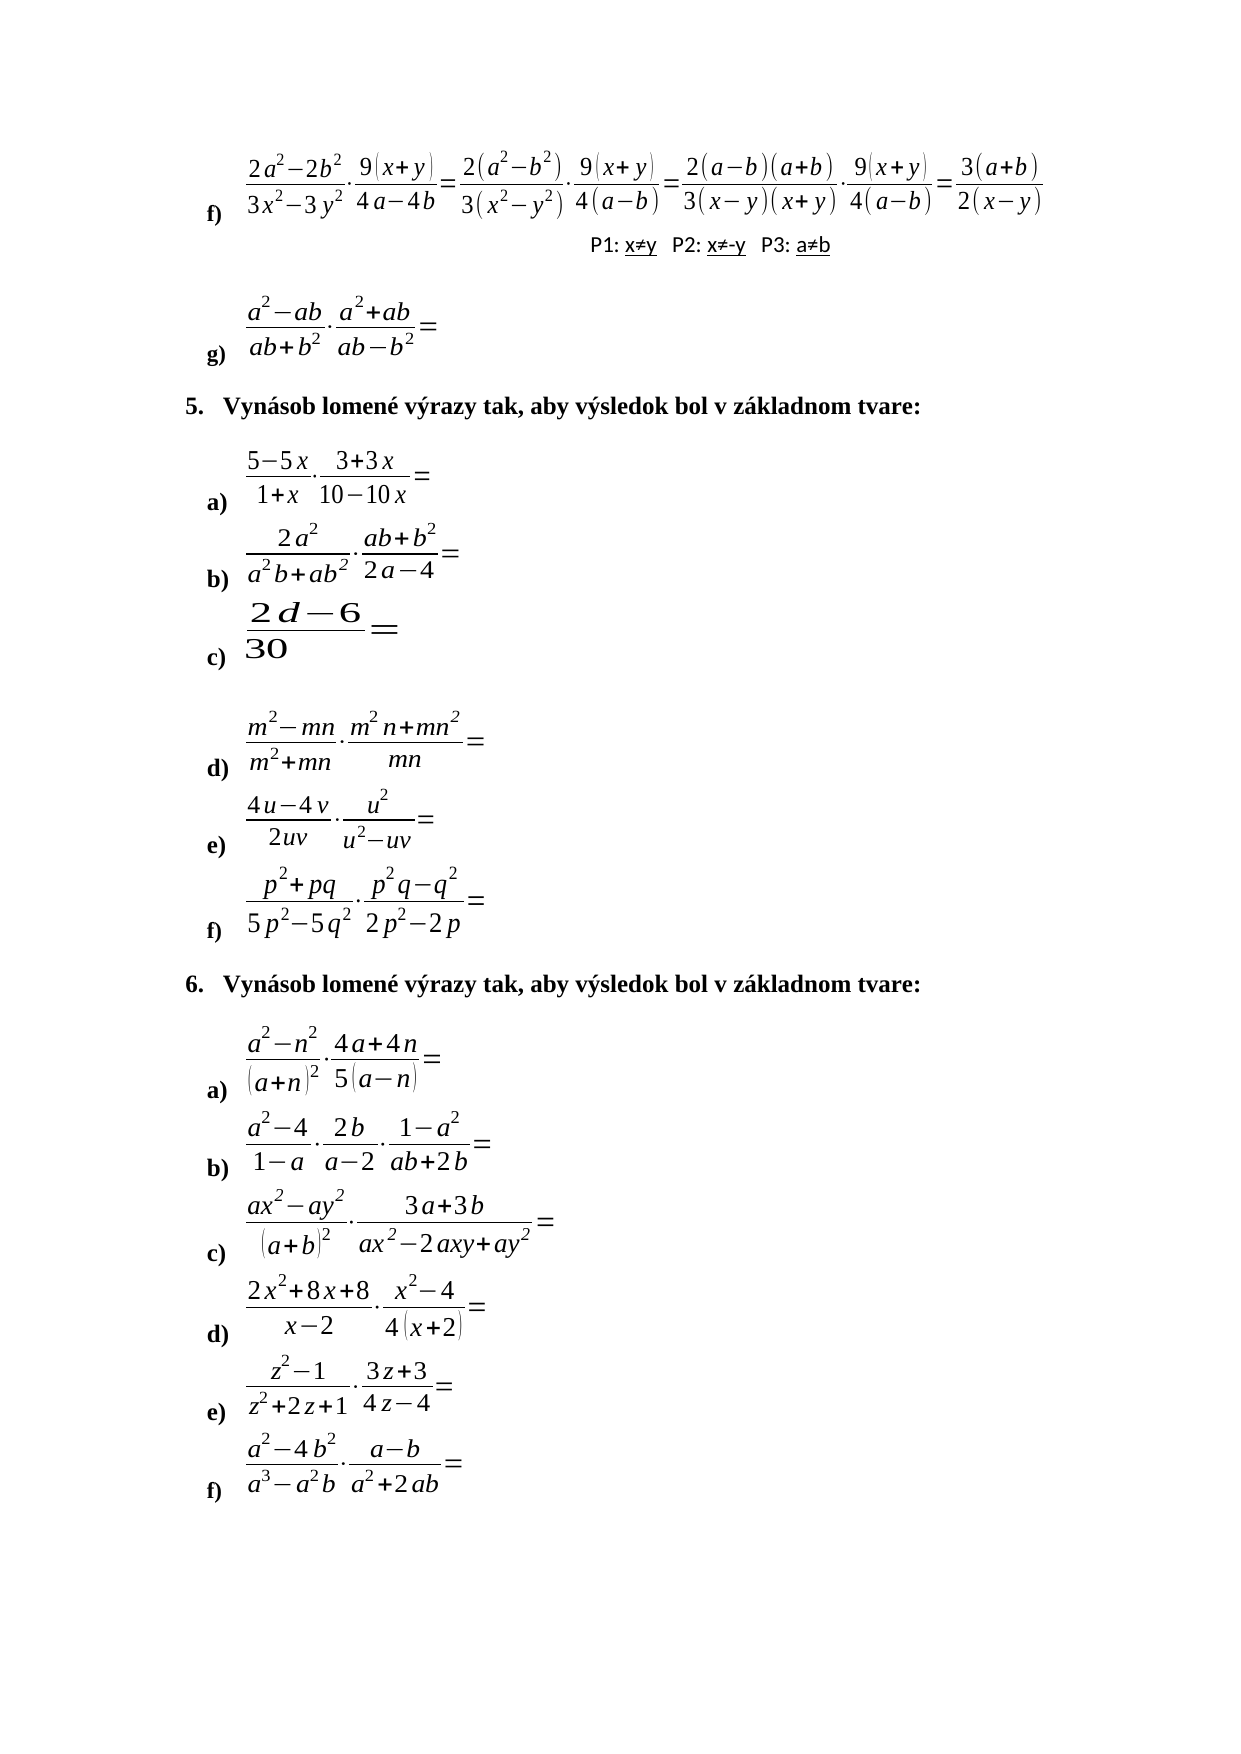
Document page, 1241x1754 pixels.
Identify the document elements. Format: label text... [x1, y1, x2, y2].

list P1: x≠y P2: x≠-y P3: a≠b [539, 231, 1093, 258]
list Vynásob lomené výrazy tak, aby výsledok bol v základnom tvare: [185, 391, 1093, 420]
list Vynásob lomené výrazy tak, aby výsledok bol v základnom tvare: [185, 969, 1093, 998]
